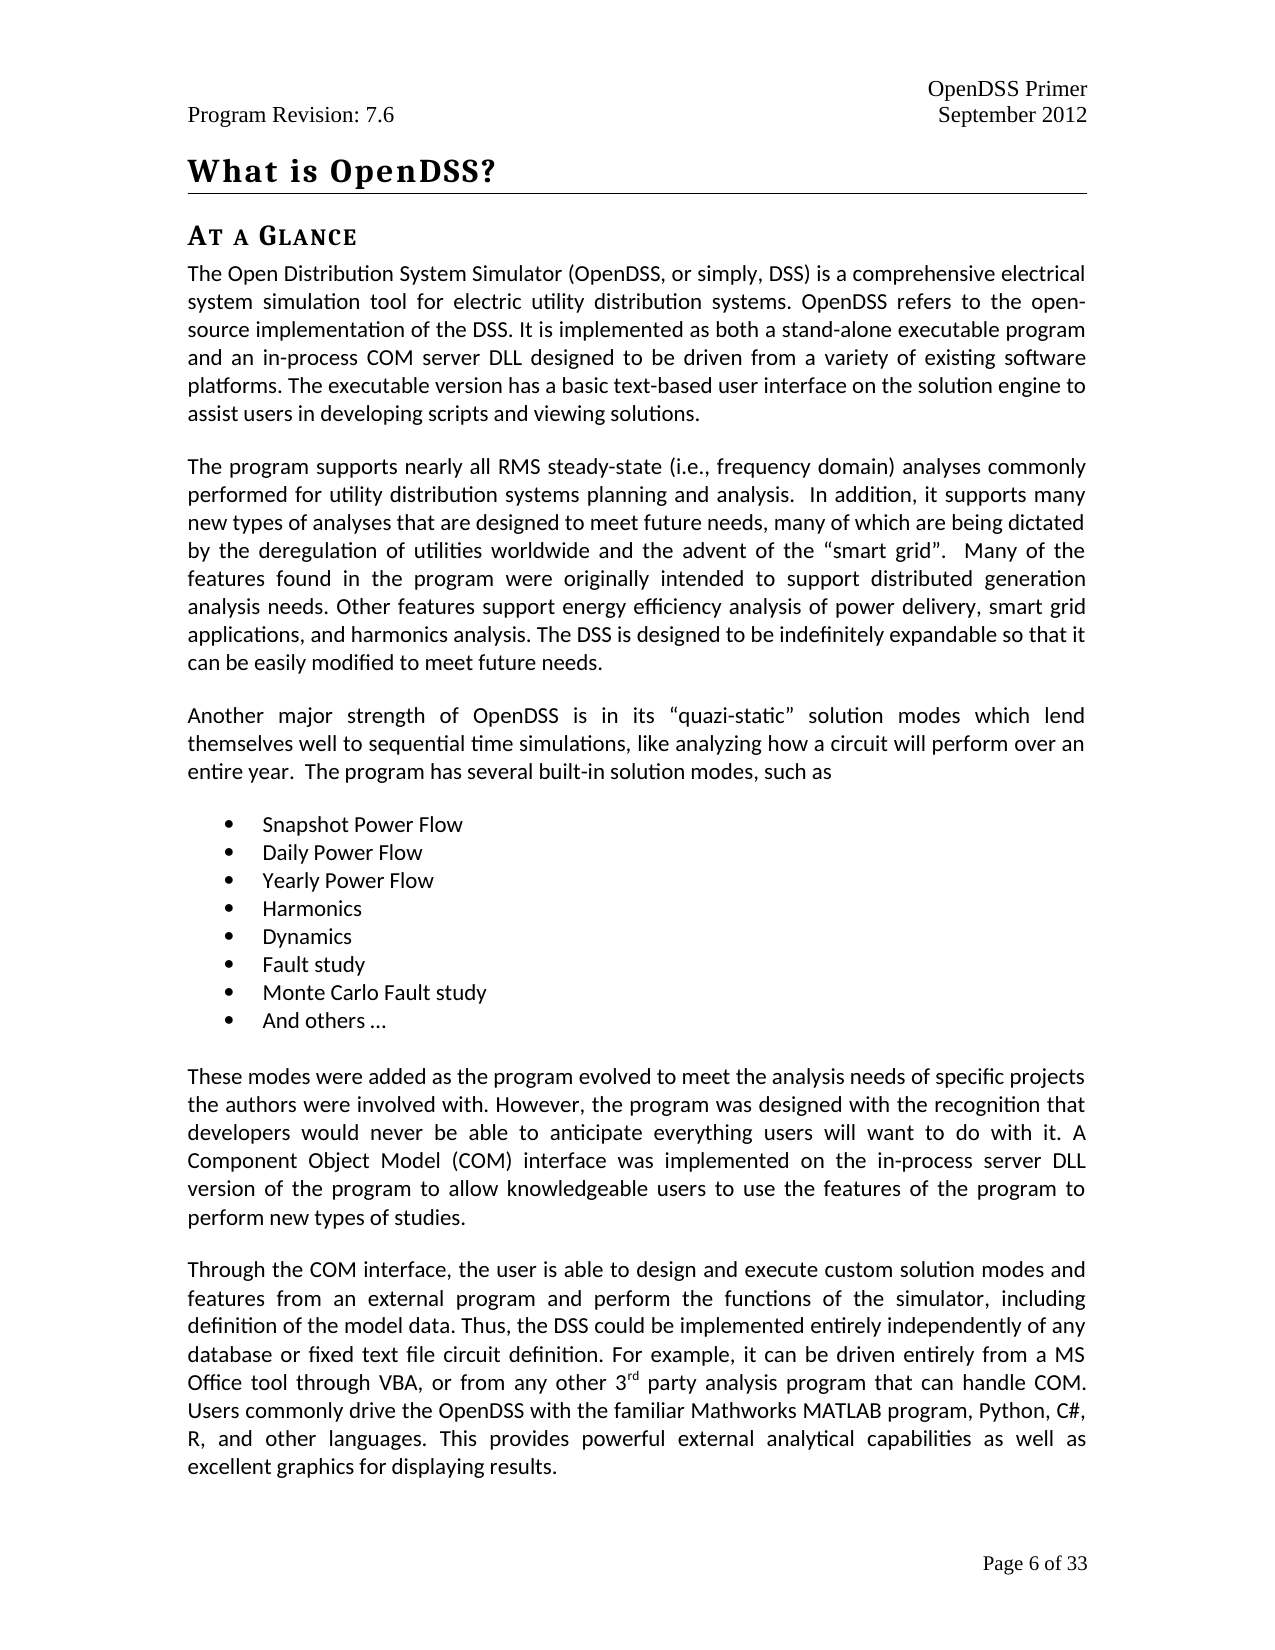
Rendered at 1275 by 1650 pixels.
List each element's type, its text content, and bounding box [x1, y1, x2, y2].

subtitle What is OpenDSS? [187, 153, 1087, 194]
text Harmonics [225, 894, 1087, 922]
text Another major strength of OpenDSS is in its “quazi-static” solution modes which lend themselves well to sequential time simulations, like analyzing how a circuit will perform over an entire year. The program has several built-in solution modes, such as [187, 701, 1087, 785]
text The Open Distribution System Simulator (OpenDSS, or simply, DSS) is a comprehensive electrical system simulation tool for electric utility distribution systems. OpenDSS refers to the open-source implementation of the DSS. It is implemented as both a stand-alone executable program and an in-process COM server DLL designed to be driven from a variety of existing software platforms. The executable version has a basic text-based user interface on the solution engine to assist users in developing scripts and viewing solutions. [187, 259, 1087, 427]
text Monte Carlo Fault study [225, 978, 1087, 1006]
subtitle At a Glance [187, 219, 1087, 253]
text Yearly Power Flow [225, 866, 1087, 894]
text The program supports nearly all RMS steady-state (i.e., frequency domain) analyses commonly performed for utility distribution systems planning and analysis. In addition, it supports many new types of analyses that are designed to meet future needs, many of which are being dictated by the deregulation of utilities worldwide and the advent of the “smart grid”. Many of the features found in the program were originally intended to support distributed generation analysis needs. Other features support energy efficiency analysis of power delivery, smart grid applications, and harmonics analysis. The DSS is designed to be indefinitely expandable so that it can be easily modified to meet future needs. [187, 452, 1087, 676]
text Dynamics [225, 922, 1087, 950]
text Daily Power Flow [225, 838, 1087, 866]
text Fault study [225, 950, 1087, 978]
text Snapshot Power Flow [225, 810, 1087, 838]
text And others … [225, 1006, 1087, 1034]
text These modes were added as the program evolved to meet the analysis needs of specific projects the authors were involved with. However, the program was designed with the recognition that developers would never be able to anticipate everything users will want to do with it. A Component Object Model (COM) interface was implemented on the in-process server DLL version of the program to allow knowledgeable users to use the features of the program to perform new types of studies. [187, 1034, 1087, 1231]
text Through the COM interface, the user is able to design and execute custom solution modes and features from an external program and perform the functions of the simulator, including definition of the model data. Thus, the DSS could be implemented entirely independently of any database or fixed text file circuit definition. For example, it can be driven entirely from a MS Office tool through VBA, or from any other 3rd party analysis program that can handle COM. Users commonly drive the OpenDSS with the familiar Mathworks MATLAB program, Python, C#, R, and other languages. This provides powerful external analytical capabilities as well as excellent graphics for displaying results. [187, 1256, 1087, 1480]
